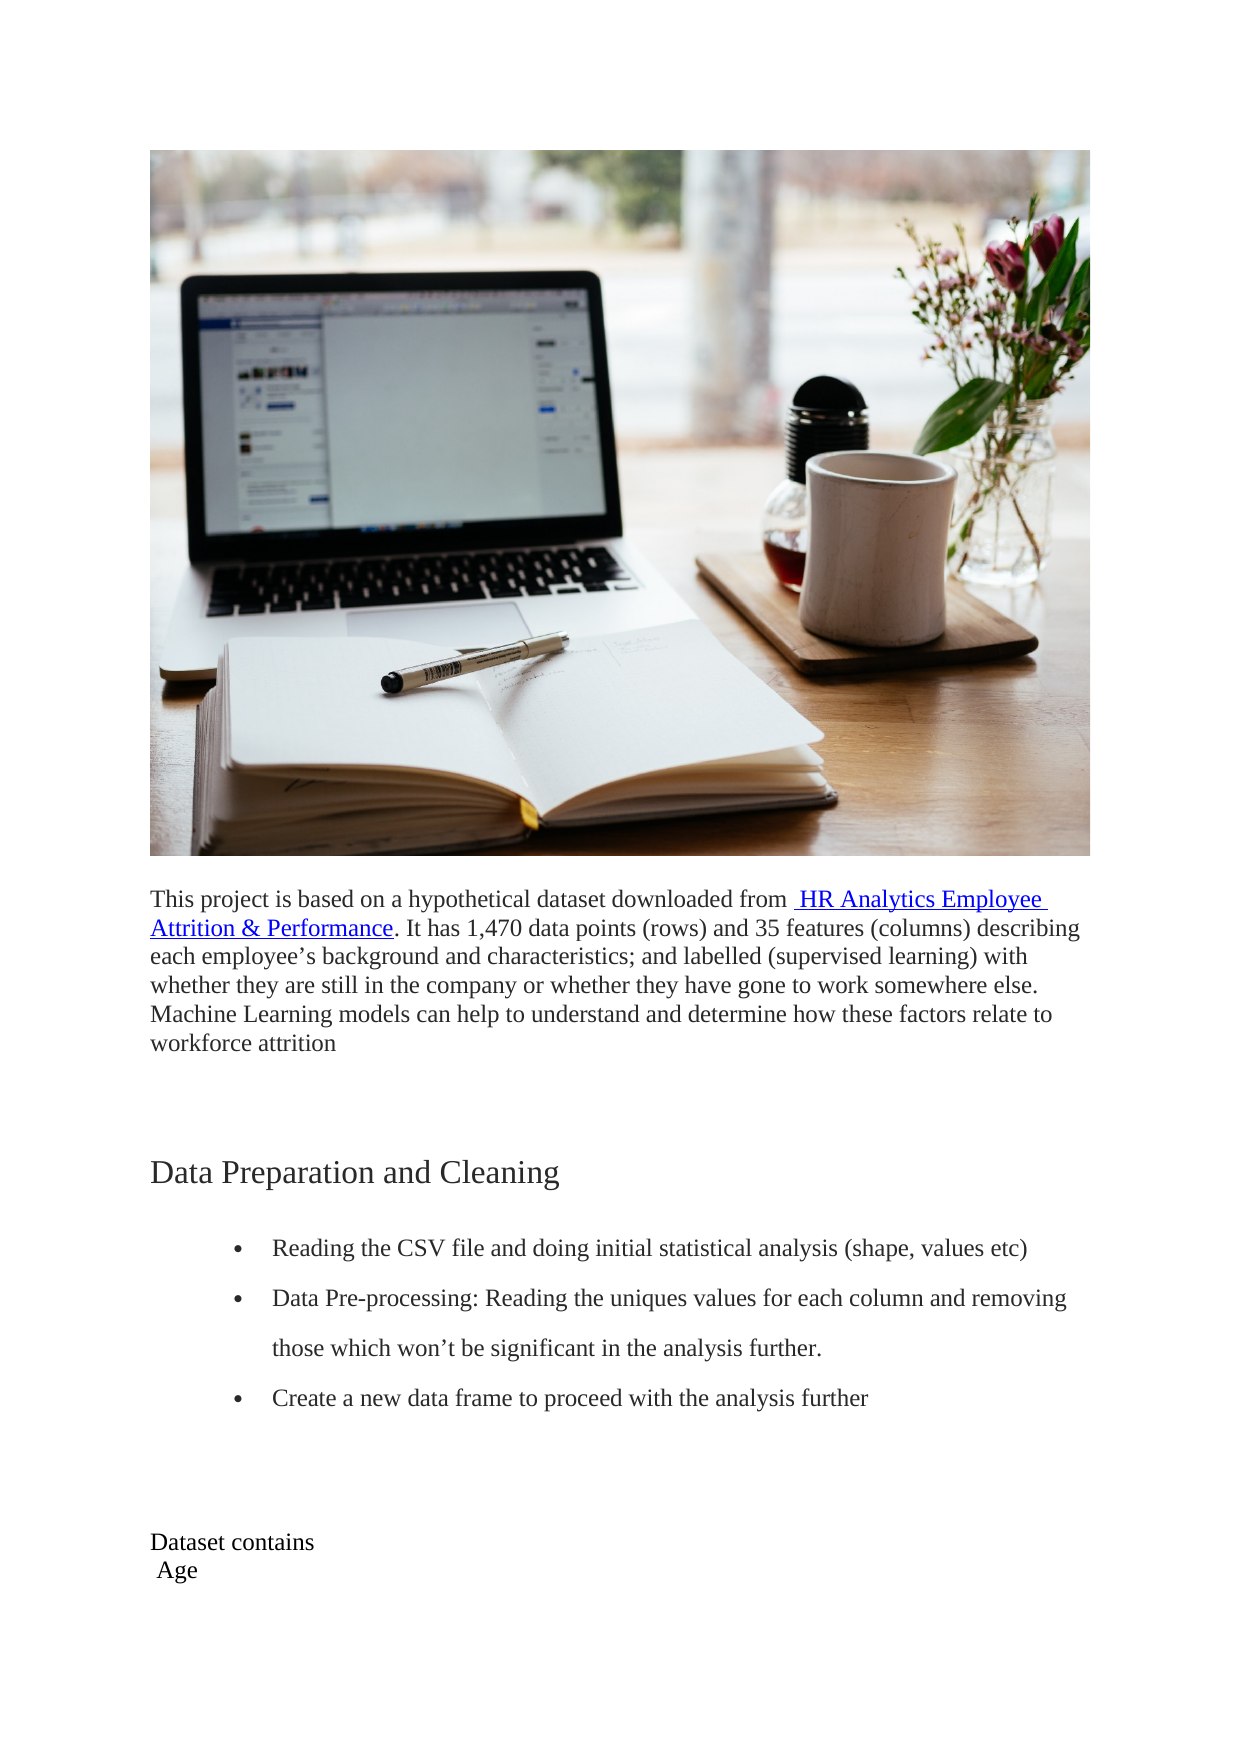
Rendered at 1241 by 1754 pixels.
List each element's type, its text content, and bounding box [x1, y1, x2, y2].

text Dataset contains [150, 1527, 1090, 1555]
subtitle Data Preparation and Cleaning [150, 1134, 1090, 1190]
picture [150, 150, 1091, 856]
text Age [150, 1555, 1090, 1584]
list Data Pre-processing: Reading the uniques values for each column and removing those which won’t be significant in the analysis further. [234, 1262, 1090, 1362]
list Reading the CSV file and doing initial statistical analysis (shape, values etc) [234, 1212, 1090, 1262]
text This project is based on a hypothetical dataset downloaded from HR Analytics Employee Attrition & Performance. It has 1,470 data points (rows) and 35 features (columns) describing each employee’s background and characteristics; and labelled (supervised learning) with whether they are still in the company or whether they have gone to work somewhere else. Machine Learning models can help to understand and determine how these factors relate to workforce attrition [336, 884, 1090, 1056]
list Create a new data frame to proceed with the analysis further [234, 1362, 1090, 1412]
